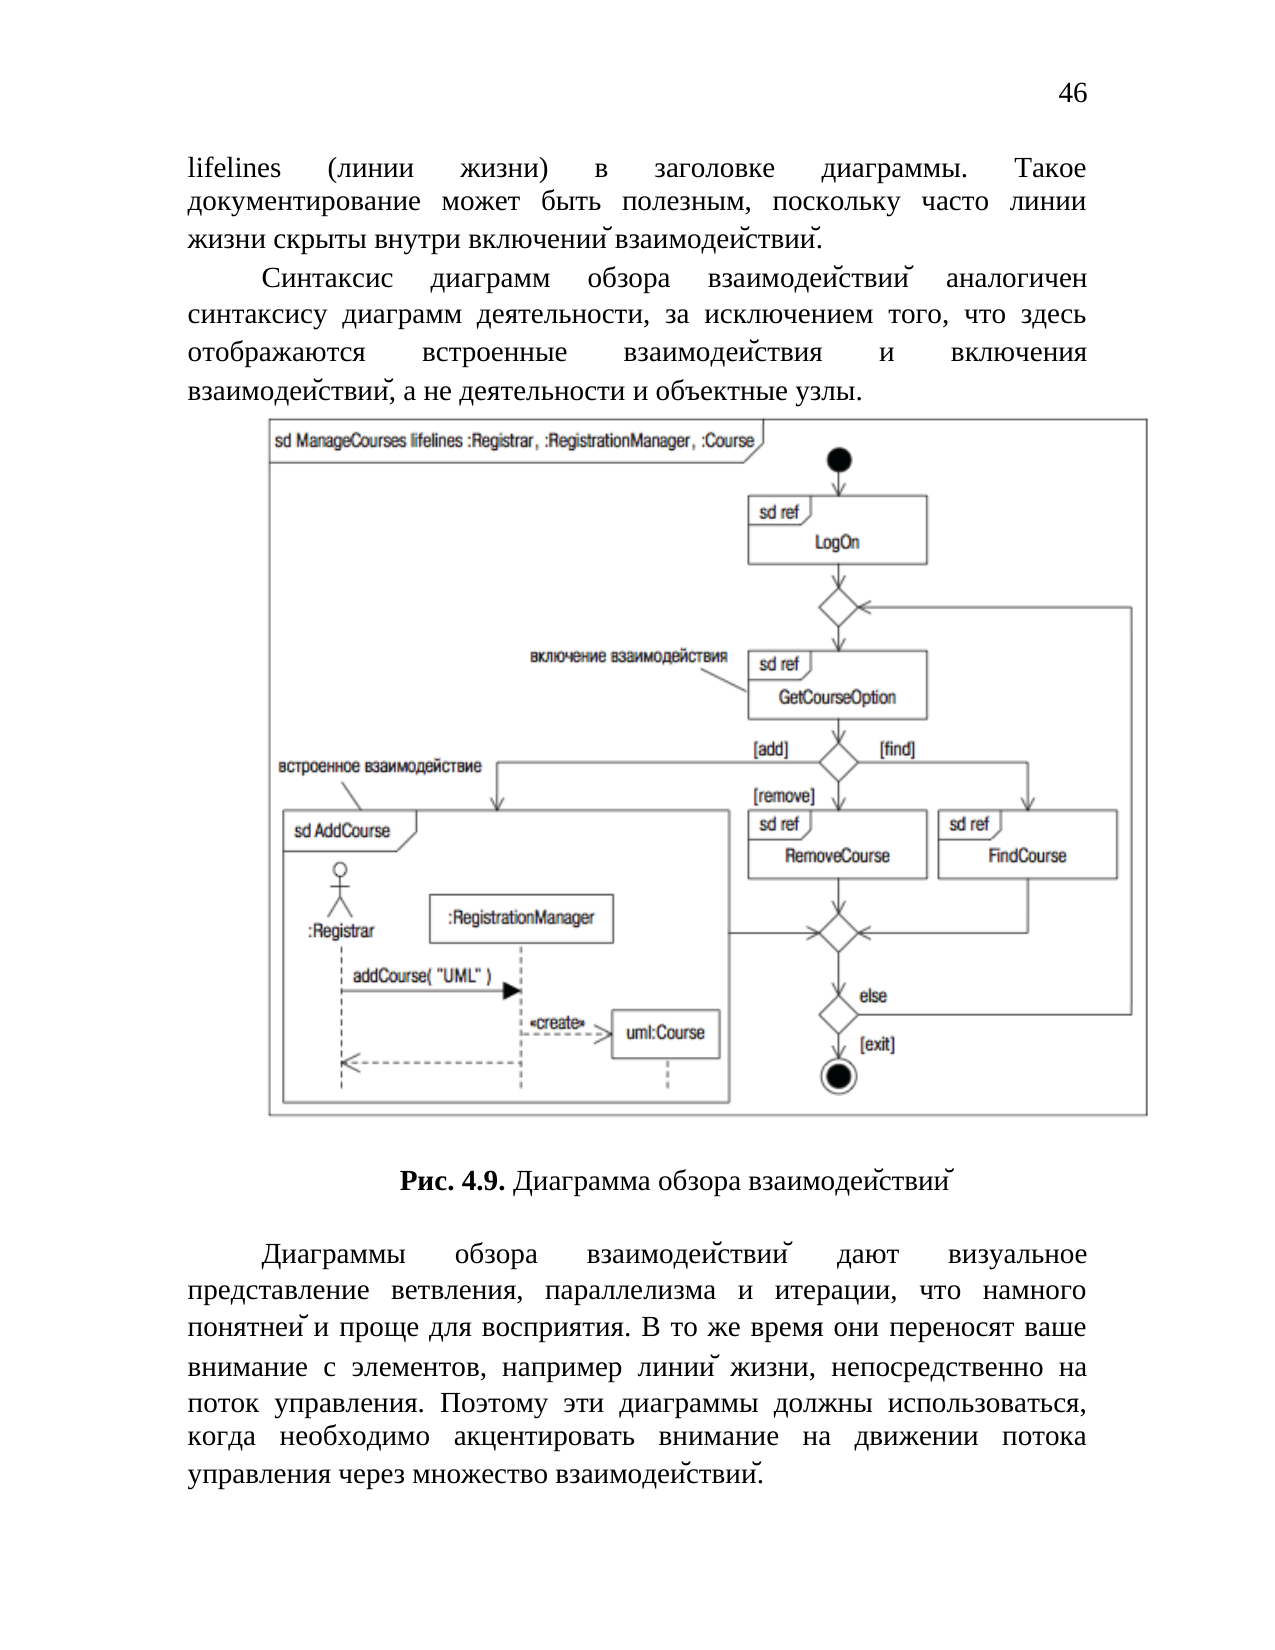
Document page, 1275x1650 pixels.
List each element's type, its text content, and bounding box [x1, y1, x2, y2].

text Синтаксис диаграмм обзора взаимодействий аналогичен синтаксису диаграмм деятельности, за исключением того, что здесь отображаются встроенные взаимодействия и включения взаимодействий, а не деятельности и объектные узлы. [187, 257, 1087, 409]
text Диаграммы обзора взаимодействий дают визуальное представление ветвления, параллелизма и итерации, что намного понятней и проще для восприятия. В то же время они переносят ваше внимание с элементов, например линий жизни, непосредственно на поток управления. Поэтому эти диаграммы должны использоваться, когда необходимо акцентировать внимание на движении потока управления через множество взаимодействий. [187, 1232, 1087, 1492]
picture [261, 409, 1158, 1126]
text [187, 150, 1087, 257]
text Рис. 4.9. Диаграмма обзора взаимодействий [187, 1159, 1087, 1199]
